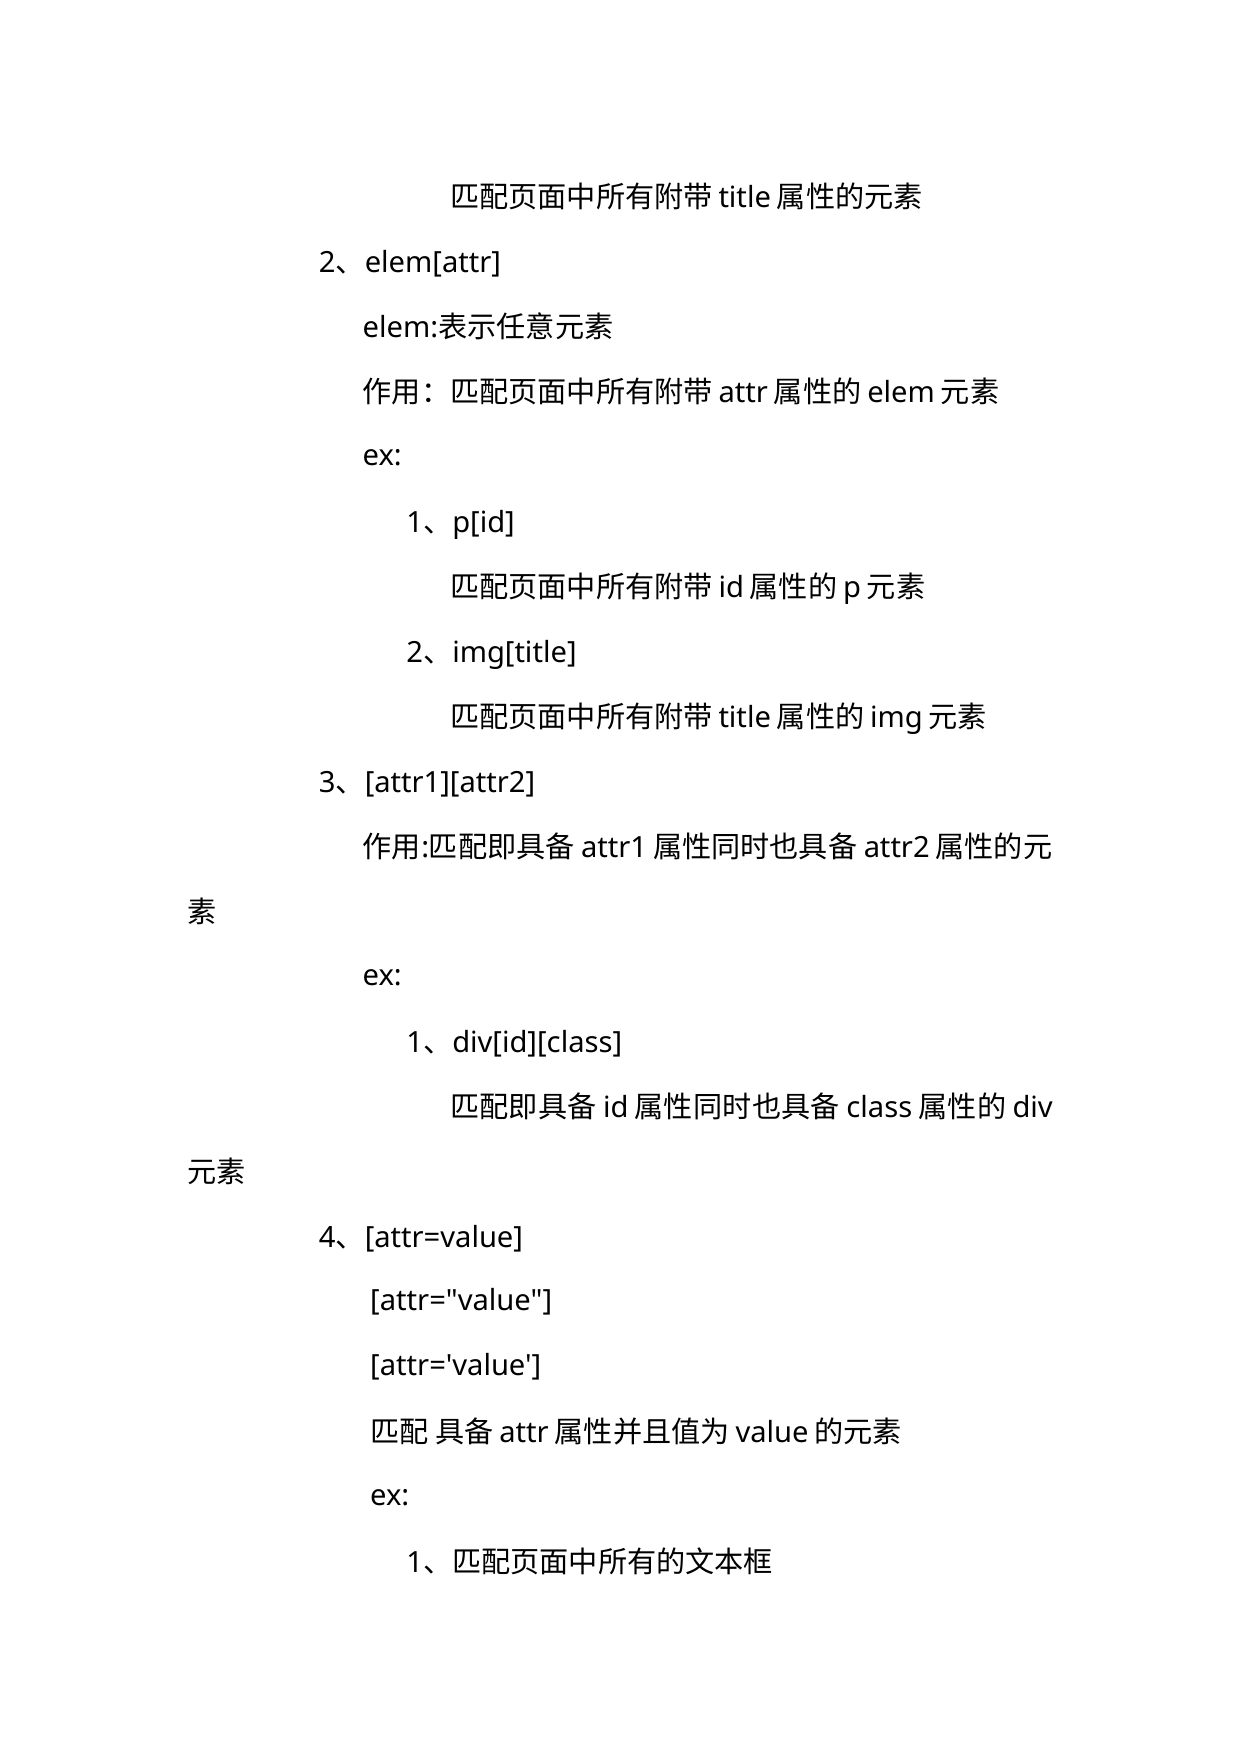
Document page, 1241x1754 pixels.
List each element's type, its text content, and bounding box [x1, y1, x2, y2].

text ex: [187, 422, 1053, 487]
text 作用:匹配即具备attr1属性同时也具备attr2属性的元素 [187, 812, 1053, 942]
text elem:表示任意元素 [187, 292, 1053, 357]
text 4、[attr=value] [187, 1202, 1053, 1267]
text [attr='value'] [187, 1332, 1053, 1397]
text ex: [187, 1462, 1053, 1527]
text 3、[attr1][attr2] [187, 747, 1053, 812]
text 作用：匹配页面中所有附带attr属性的elem元素 [187, 357, 1053, 422]
text 1、div[id][class] [187, 1007, 1053, 1072]
text 匹配页面中所有附带id属性的p元素 [187, 552, 1053, 617]
text 1、p[id] [187, 487, 1053, 552]
text 2、img[title] [187, 617, 1053, 682]
text 1、匹配页面中所有的文本框 [187, 1527, 1053, 1592]
text 匹配 具备attr属性并且值为value的元素 [187, 1397, 1053, 1462]
text 2、elem[attr] [187, 227, 1053, 292]
text 匹配即具备id属性同时也具备class属性的div元素 [187, 1072, 1053, 1202]
text [attr="value"] [187, 1267, 1053, 1332]
text ex: [187, 942, 1053, 1007]
text 匹配页面中所有附带title属性的img元素 [187, 682, 1053, 747]
text 匹配页面中所有附带title属性的元素 [187, 162, 1053, 227]
